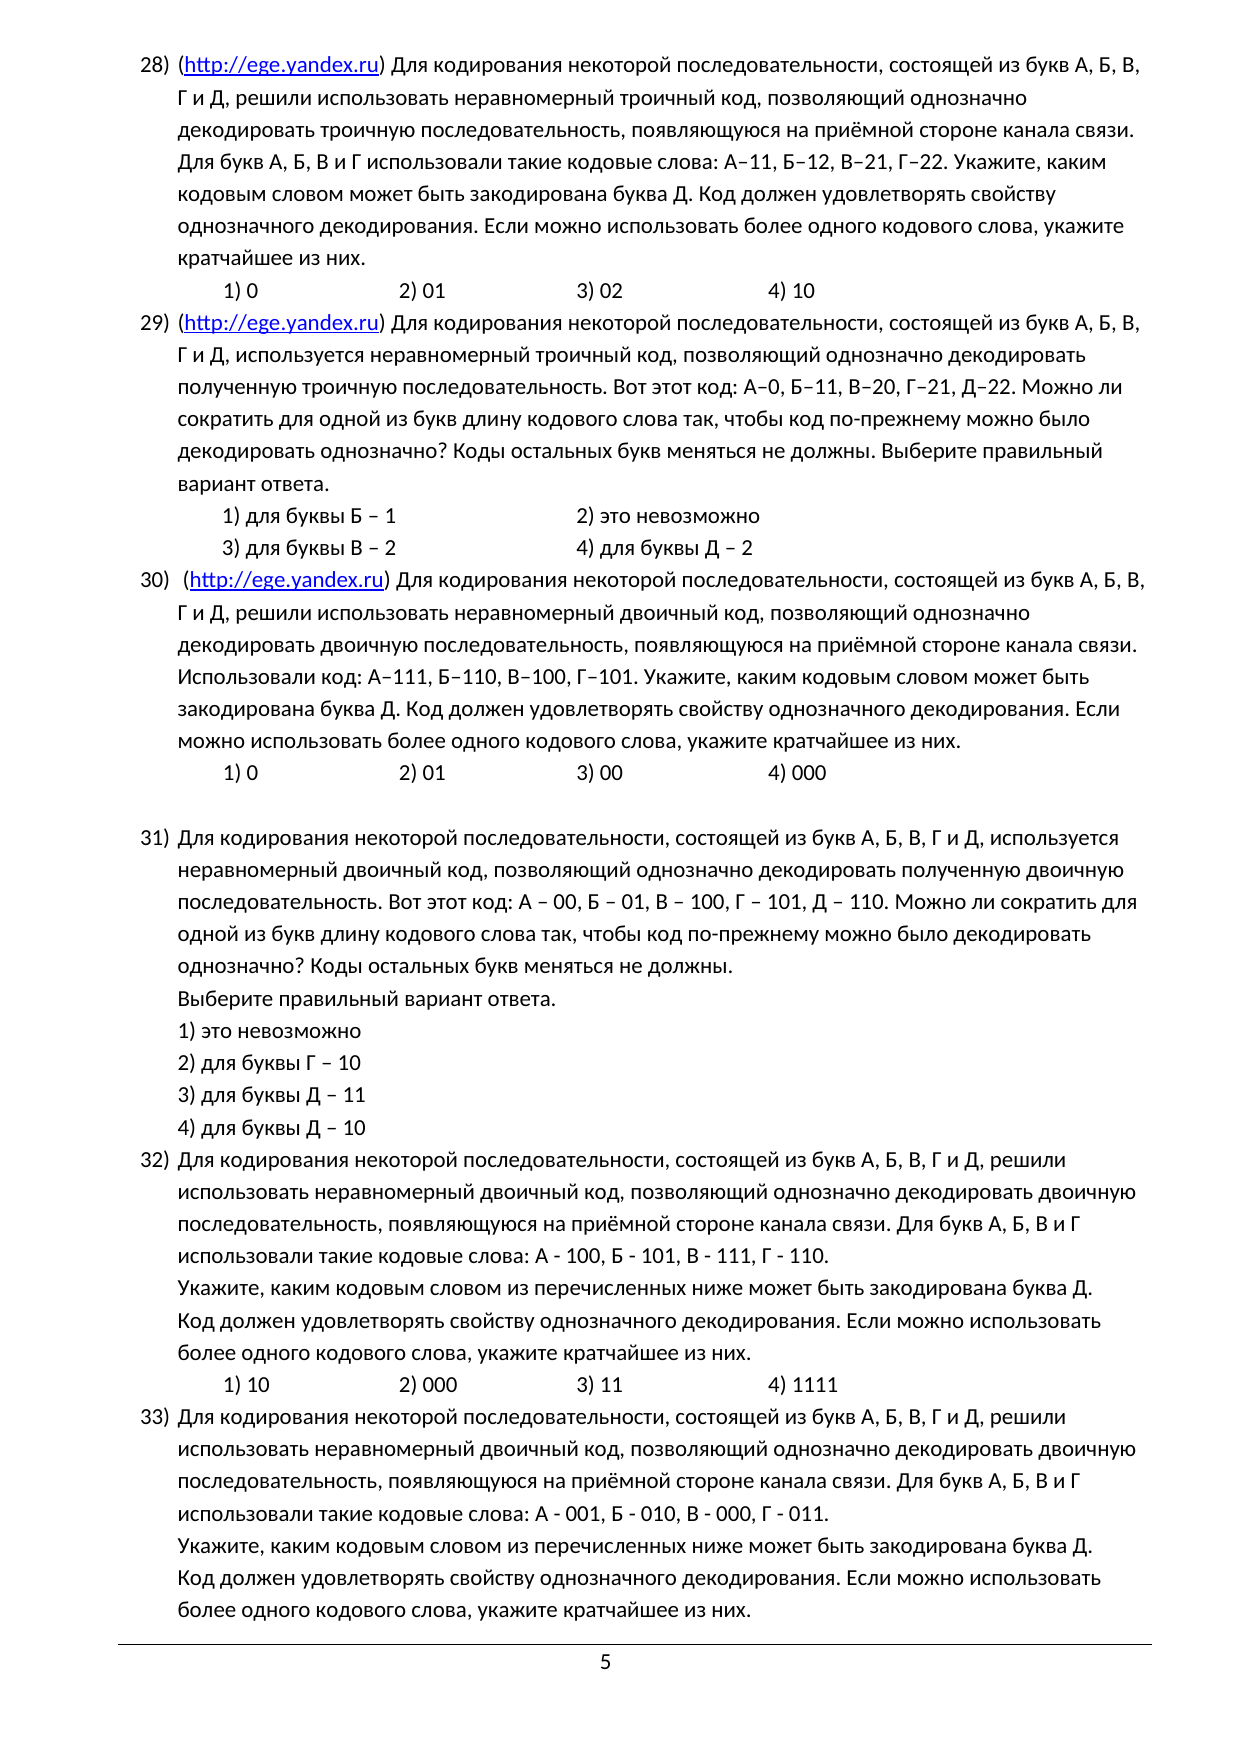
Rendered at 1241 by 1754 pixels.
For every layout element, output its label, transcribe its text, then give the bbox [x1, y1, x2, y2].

text 1) 0 2) 01 3) 02 4) 10 [223, 276, 1152, 304]
list Укажите, каким кодовым словом из перечисленных ниже может быть закодирована буква Д. [177, 1531, 1152, 1559]
text 1) 0 2) 01 3) 00 4) 000 [223, 758, 1152, 787]
text 3) для буквы В – 2 4) для буквы Д – 2Конец формы [222, 533, 1152, 561]
text 1) для буквы Б – 1 2) это невозможно [222, 501, 1152, 529]
list Код должен удовлетворять свойству однозначного декодирования. Если можно использовать более одного кодового слова, укажите кратчайшее из них. [177, 1306, 1152, 1366]
list (http://ege.yandex.ru) Для кодирования некоторой последовательности, состоящей из букв А, Б, В, Г и Д, решили использовать неравномерный троичный код, позволяющий однозначно декодировать троичную последовательность, появляющуюся на приёмной стороне канала связи. Для букв А, Б, В и Г использовали такие кодовые слова: А–11, Б–12, В–21, Г–22. Укажите, каким кодовым словом может быть закодирована буква Д. Код должен удовлетворять свойству однозначного декодирования. Если можно использовать более одного кодового слова, укажите кратчайшее из них. [140, 50, 1152, 272]
list Для кодирования некоторой последовательности, состоящей из букв А, Б, В, Г и Д, решили использовать неравномерный двоичный код, позволяющий однозначно декодировать двоичную последовательность, появляющуюся на приёмной стороне канала связи. Для букв А, Б, В и Г использовали такие кодовые слова: А - 001, Б - 010, В - 000, Г - 011. [140, 1402, 1152, 1527]
list Код должен удовлетворять свойству однозначного декодирования. Если можно использовать более одного кодового слова, укажите кратчайшее из них. [177, 1563, 1152, 1623]
text 1) 10 2) 000 3) 11 4) 1111 [223, 1370, 1152, 1398]
list Для кодирования некоторой последовательности, состоящей из букв А, Б, В, Г и Д, используется неравномерный двоичный код, позволяющий однозначно декодировать полученную двоичную последовательность. Вот этот код: А – 00, Б – 01, В – 100, Г – 101, Д – 110. Можно ли сократить для одной из букв длину кодового слова так, чтобы код по-прежнему можно было декодировать однозначно? Коды остальных букв меняться не должны. [140, 823, 1152, 980]
list (http://ege.yandex.ru) Для кодирования некоторой последовательности, состоящей из букв А, Б, В, Г и Д, решили использовать неравномерный двоичный код, позволяющий однозначно декодировать двоичную последовательность, появляющуюся на приёмной стороне канала связи. Использовали код: А–111, Б–110, В–100, Г–101. Укажите, каким кодовым словом может быть закодирована буква Д. Код должен удовлетворять свойству однозначного декодирования. Если можно использовать более одного кодового слова, укажите кратчайшее из них. [140, 565, 1152, 754]
list Для кодирования некоторой последовательности, состоящей из букв А, Б, В, Г и Д, решили использовать неравномерный двоичный код, позволяющий однозначно декодировать двоичную последовательность, появляющуюся на приёмной стороне канала связи. Для букв А, Б, В и Г использовали такие кодовые слова: А - 100, Б - 101, В - 111, Г - 110. [140, 1145, 1152, 1269]
list 1) это невозможно [177, 1016, 1152, 1044]
list 3) для буквы Д – 11 [177, 1080, 1152, 1108]
list 2) для буквы Г – 10 [177, 1048, 1152, 1076]
list Укажите, каким кодовым словом из перечисленных ниже может быть закодирована буква Д. [177, 1273, 1152, 1302]
list (http://ege.yandex.ru) Для кодирования некоторой последовательности, состоящей из букв А, Б, В, Г и Д, используется неравномерный троичный код, позволяющий однозначно декодировать полученную троичную последовательность. Вот этот код: А–0, Б–11, В–20, Г–21, Д–22. Можно ли сократить для одной из букв длину кодового слова так, чтобы код по-прежнему можно было декодировать однозначно? Коды остальных букв меняться не должны. Выберите правильный вариант ответа. [140, 308, 1152, 497]
list Выберите правильный вариант ответа. [177, 984, 1152, 1012]
list 4) для буквы Д – 10 [177, 1113, 1152, 1141]
